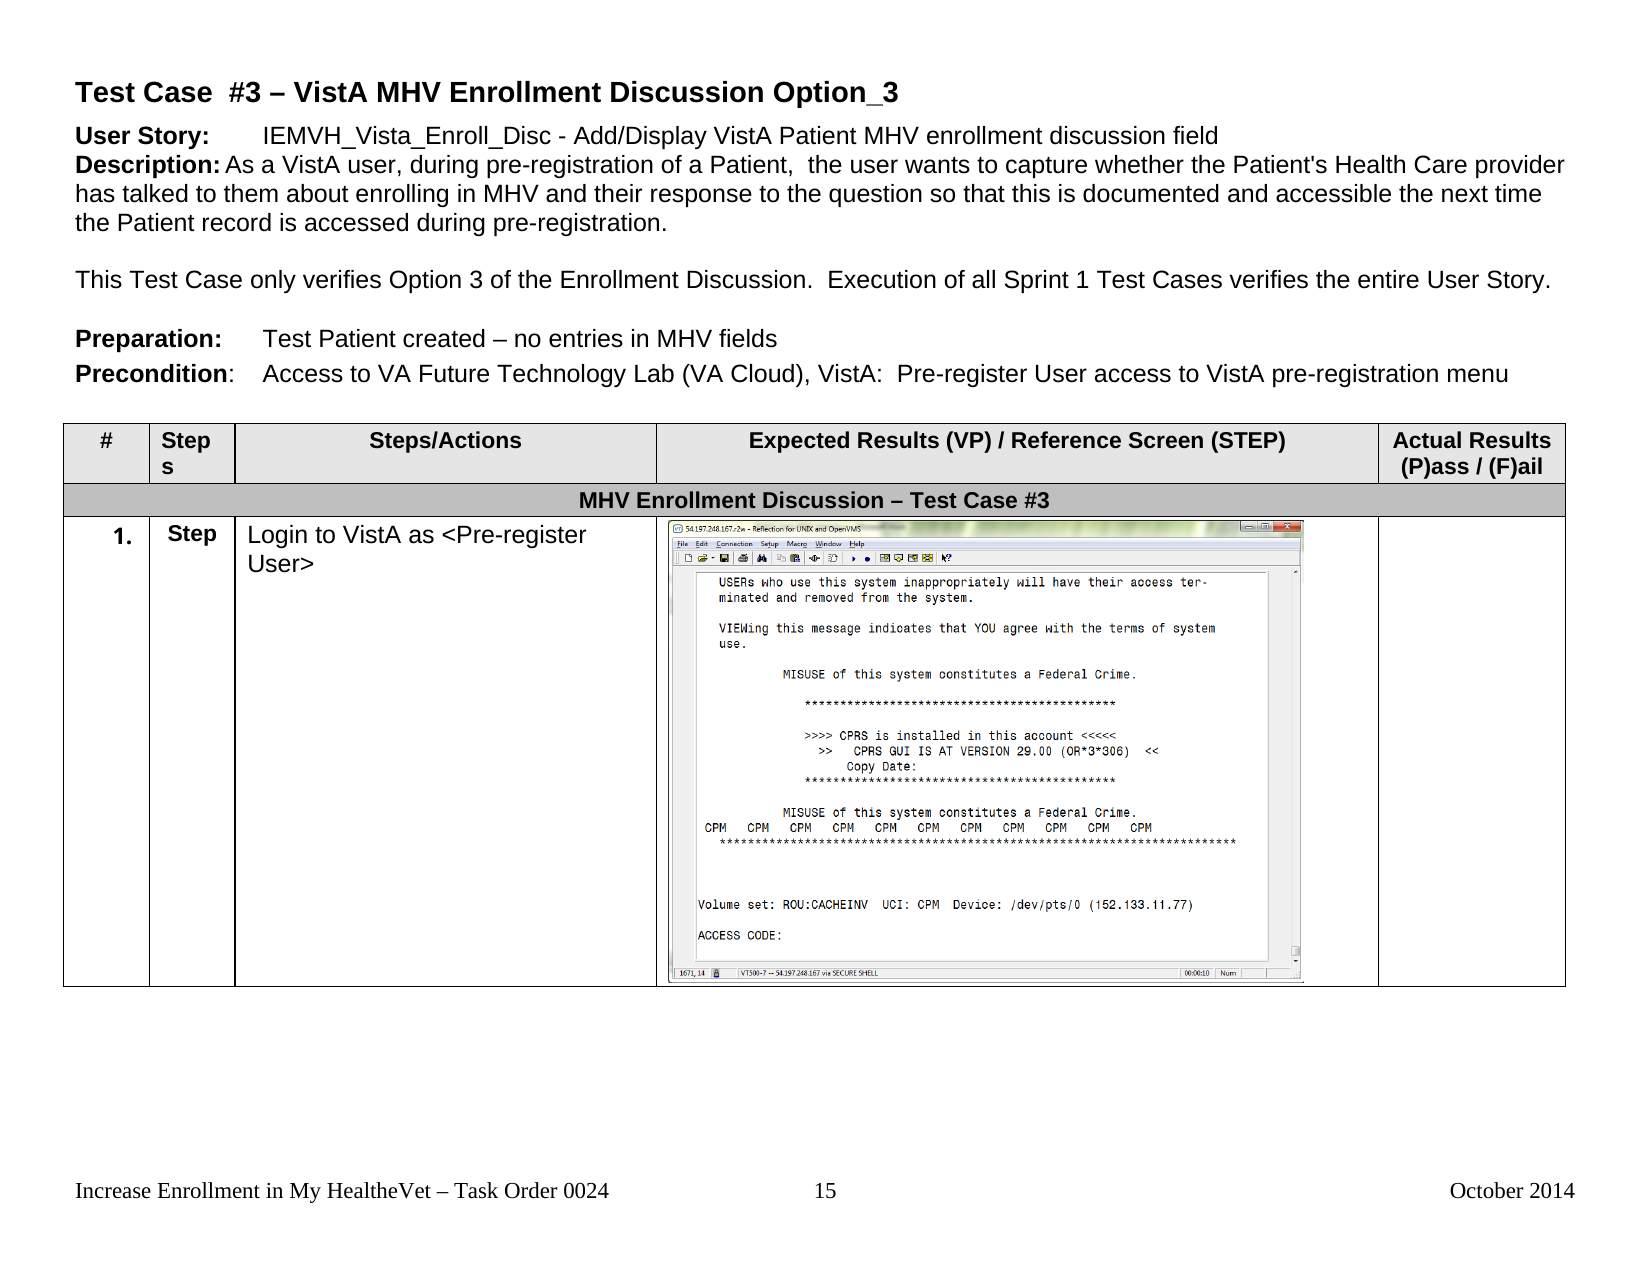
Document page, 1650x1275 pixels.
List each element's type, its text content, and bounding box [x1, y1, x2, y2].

table_header # [64, 424, 149, 483]
picture [668, 520, 1304, 983]
table_header Steps/Actions [236, 424, 656, 483]
table_cell Login to VistA as <Pre-register User> [236, 517, 656, 986]
table_header Actual Results (P)ass / (F)ail [1379, 424, 1565, 483]
table_header Steps [150, 424, 234, 483]
text User Story: IEMVH_Vista_Enroll_Disc - Add/Display VistA Patient MHV enrollment discussion field [75, 121, 1575, 150]
table_cell [64, 517, 149, 986]
table_cell [1379, 517, 1565, 986]
table_cell MHV Enrollment Discussion – Test Case #3 [64, 484, 1565, 516]
text Precondition: Access to VA Future Technology Lab (VA Cloud), VistA: Pre-register User access to VistA pre-registration menu [75, 359, 1575, 388]
subtitle Test Case #3 – VistA MHV Enrollment Discussion Option_3 [75, 75, 1575, 108]
table_cell [657, 517, 1378, 986]
text Preparation: Test Patient created – no entries in MHV fields [75, 324, 1575, 353]
table_cell Step [150, 517, 234, 986]
table_header Expected Results (VP) / Reference Screen (STEP) [657, 424, 1378, 483]
text This Test Case only verifies Option 3 of the Enrollment Discussion. Execution of all Sprint 1 Test Cases verifies the entire User Story. [75, 265, 1575, 294]
text Description: As a VistA user, during pre-registration of a Patient, the user wants to capture whether the Patient's Health Care provider has talked to them about enrolling in MHV and their response to the question so that this is documented and accessible the next time the Patient record is accessed during pre-registration. [75, 150, 1575, 236]
